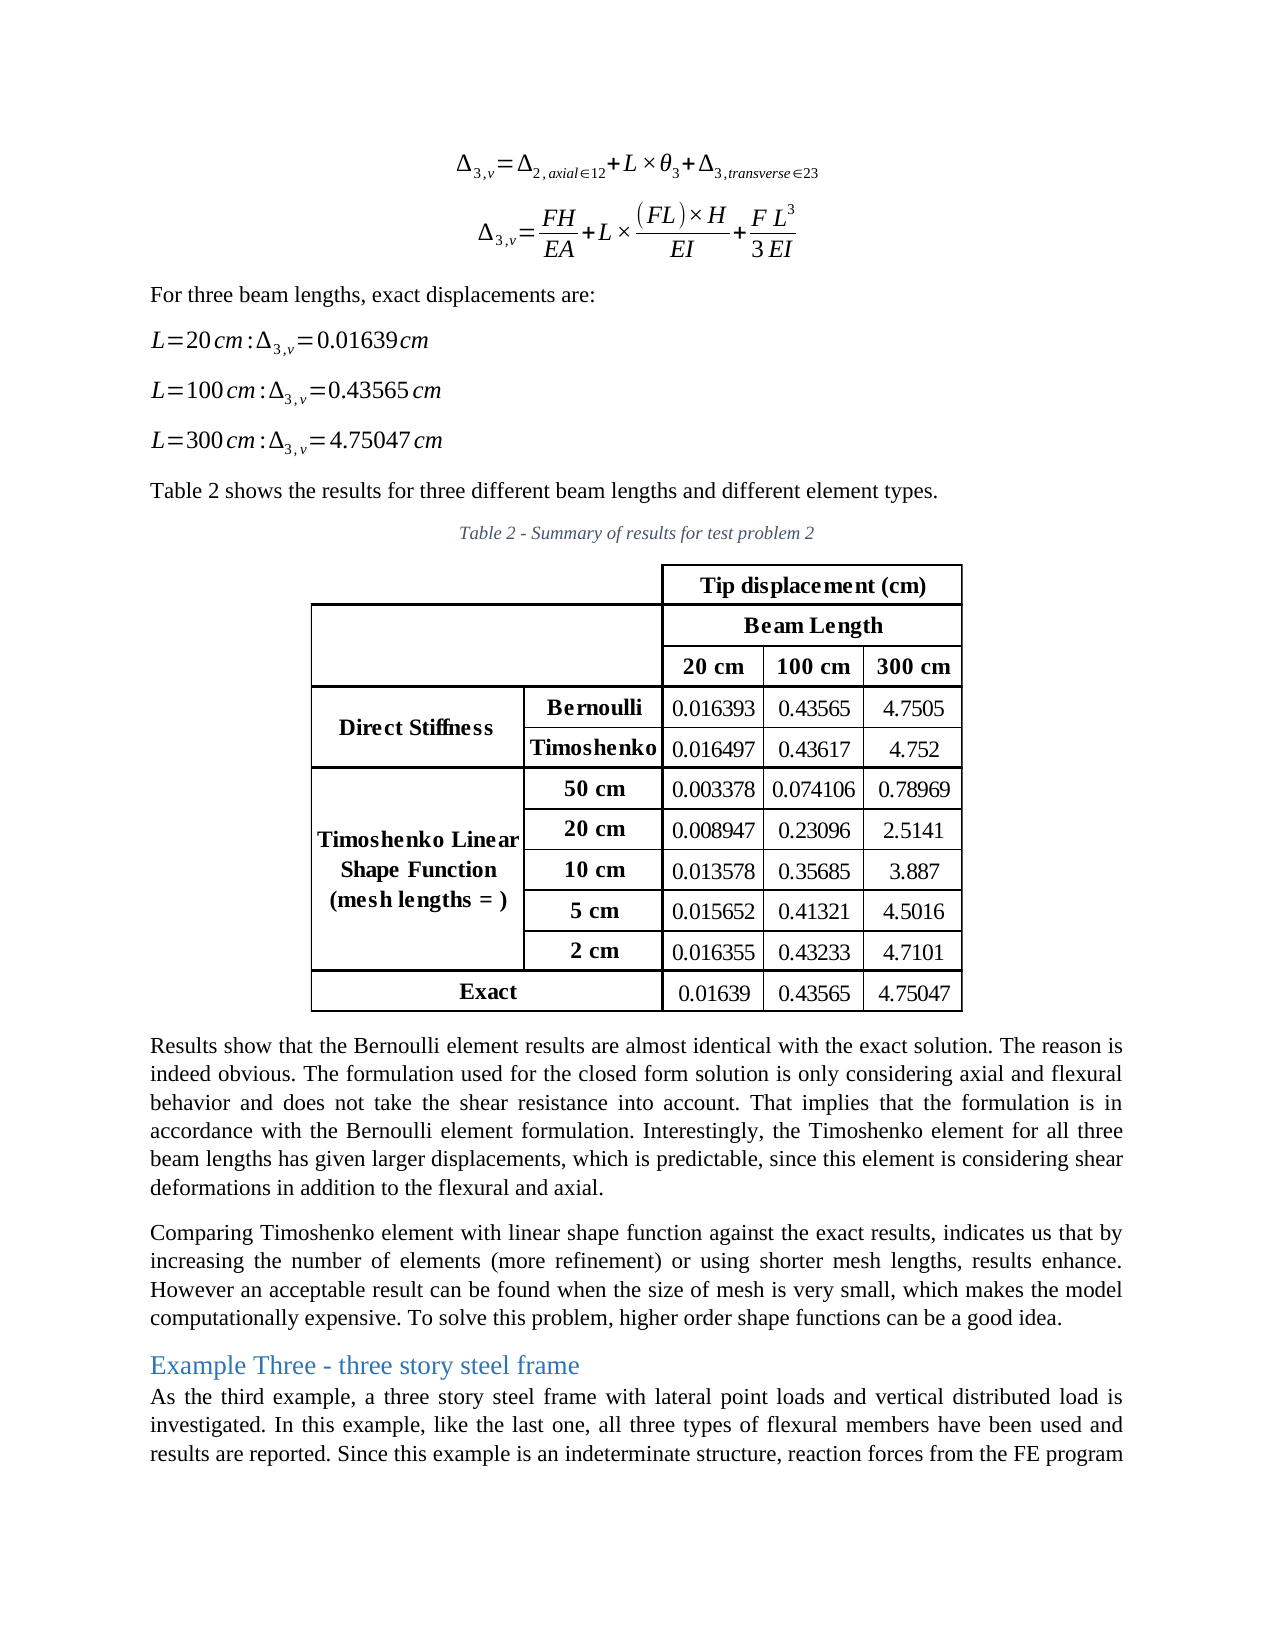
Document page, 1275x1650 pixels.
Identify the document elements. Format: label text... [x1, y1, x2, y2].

subtitle Example Three - three story steel frame [150, 1349, 1125, 1381]
text Table 2 shows the results for three different beam lengths and different element types. [150, 477, 1125, 503]
text For three beam lengths, exact displacements are: [150, 281, 1125, 308]
text Comparing Timoshenko element with linear shape function against the exact results, indicates us that by increasing the number of elements (more refinement) or using shorter mesh lengths, results enhance. However an acceptable result can be found when the size of mesh is very small, which makes the model computationally expensive. To solve this problem, higher order shape functions can be a good idea. [150, 1219, 1125, 1331]
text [150, 1383, 1125, 1466]
text Table 2 - Summary of results for test problem 2 [150, 522, 1125, 543]
text Results show that the Bernoulli element results are almost identical with the exact solution. The reason is indeed obvious. The formulation used for the closed form solution is only considering axial and flexural behavior and does not take the shear resistance into account. That implies that the formulation is in accordance with the Bernoulli element formulation. Interestingly, the Timoshenko element for all three beam lengths has given larger displacements, which is predictable, since this element is considering shear deformations in addition to the flexural and axial. [150, 1032, 1125, 1200]
